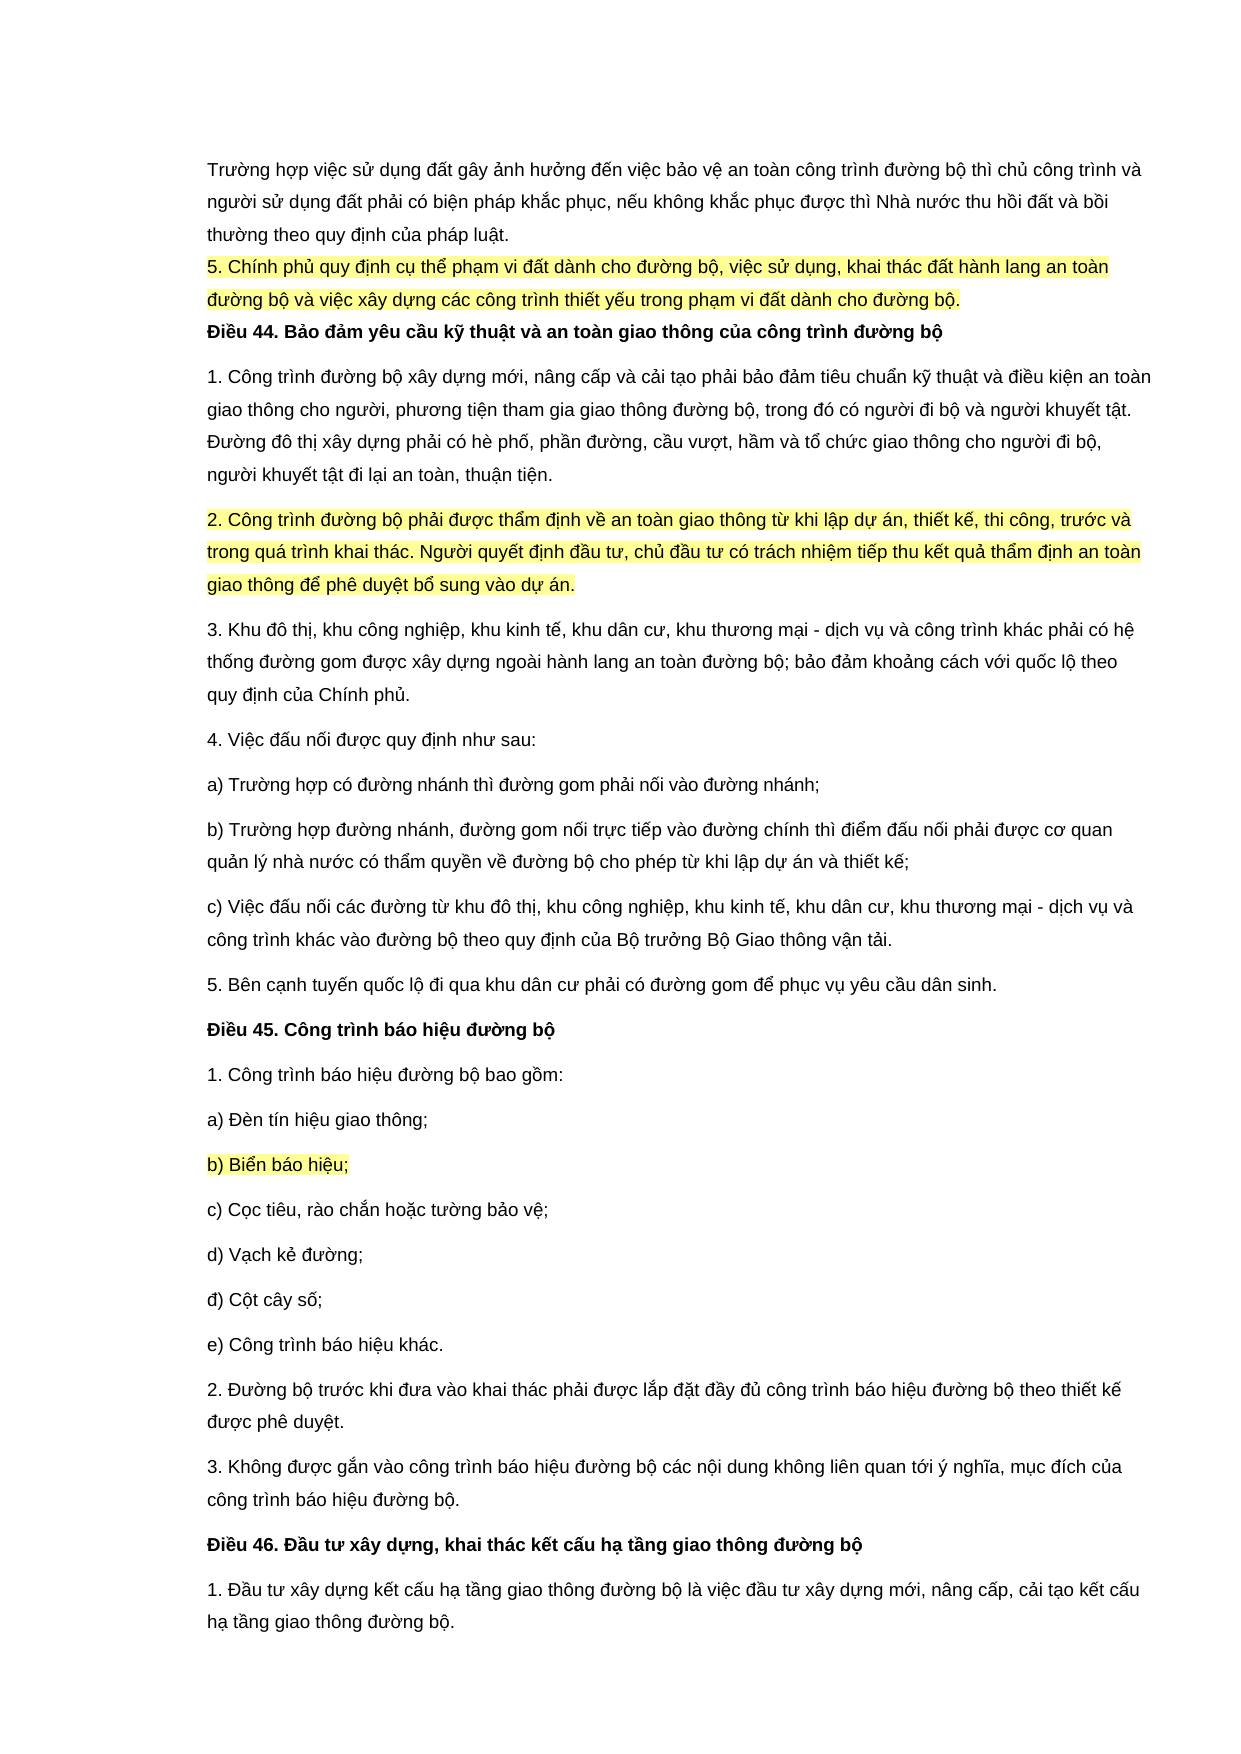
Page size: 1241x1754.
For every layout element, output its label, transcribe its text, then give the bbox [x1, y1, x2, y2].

text b) Trường hợp đường nhánh, đường gom nối trực tiếp vào đường chính thì điểm đấu nối phải được cơ quan quản lý nhà nước có thẩm quyền về đường bộ cho phép từ khi lập dự án và thiết kế; [207, 808, 1152, 873]
text 2. Đường bộ trước khi đưa vào khai thác phải được lắp đặt đầy đủ công trình báo hiệu đường bộ theo thiết kế được phê duyệt. [207, 1368, 1152, 1433]
text 1. Công trình báo hiệu đường bộ bao gồm: [207, 1053, 1152, 1085]
text Điều 44. Bảo đảm yêu cầu kỹ thuật và an toàn giao thông của công trình đường bộ [207, 310, 1152, 343]
text b) Biển báo hiệu; [207, 1143, 1152, 1175]
text a) Đèn tín hiệu giao thông; [207, 1098, 1152, 1130]
text 3. Khu đô thị, khu công nghiệp, khu kinh tế, khu dân cư, khu thương mại - dịch vụ và công trình khác phải có hệ thống đường gom được xây dựng ngoài hành lang an toàn đường bộ; bảo đảm khoảng cách với quốc lộ theo quy định của Chính phủ. [207, 608, 1152, 705]
text a) Trường hợp có đường nhánh thì đường gom phải nối vào đường nhánh; [207, 763, 1152, 795]
text 2. Công trình đường bộ phải được thẩm định về an toàn giao thông từ khi lập dự án, thiết kế, thi công, trước và trong quá trình khai thác. Người quyết định đầu tư, chủ đầu tư có trách nhiệm tiếp thu kết quả thẩm định an toàn giao thông để phê duyệt bổ sung vào dự án. [207, 498, 1152, 595]
text e) Công trình báo hiệu khác. [207, 1323, 1152, 1355]
text 1. Công trình đường bộ xây dựng mới, nâng cấp và cải tạo phải bảo đảm tiêu chuẩn kỹ thuật và điều kiện an toàn giao thông cho người, phương tiện tham gia giao thông đường bộ, trong đó có người đi bộ và người khuyết tật. Đường đô thị xây dựng phải có hè phố, phần đường, cầu vượt, hầm và tổ chức giao thông cho người đi bộ, người khuyết tật đi lại an toàn, thuận tiện. [207, 355, 1152, 485]
text Điều 46. Đầu tư xây dựng, khai thác kết cấu hạ tầng giao thông đường bộ [207, 1523, 1152, 1555]
text Trường hợp việc sử dụng đất gây ảnh hưởng đến việc bảo vệ an toàn công trình đường bộ thì chủ công trình và người sử dụng đất phải có biện pháp khắc phục, nếu không khắc phục được thì Nhà nước thu hồi đất và bồi thường theo quy định của pháp luật. [207, 148, 1152, 245]
text 1. Đầu tư xây dựng kết cấu hạ tầng giao thông đường bộ là việc đầu tư xây dựng mới, nâng cấp, cải tạo kết cấu hạ tầng giao thông đường bộ. [207, 1568, 1152, 1633]
text 5. Chính phủ quy định cụ thể phạm vi đất dành cho đường bộ, việc sử dụng, khai thác đất hành lang an toàn đường bộ và việc xây dựng các công trình thiết yếu trong phạm vi đất dành cho đường bộ. [207, 245, 1152, 310]
text c) Cọc tiêu, rào chắn hoặc tường bảo vệ; [207, 1188, 1152, 1220]
text 3. Không được gắn vào công trình báo hiệu đường bộ các nội dung không liên quan tới ý nghĩa, mục đích của công trình báo hiệu đường bộ. [207, 1445, 1152, 1510]
text 4. Việc đấu nối được quy định như sau: [207, 718, 1152, 750]
text c) Việc đấu nối các đường từ khu đô thị, khu công nghiệp, khu kinh tế, khu dân cư, khu thương mại - dịch vụ và công trình khác vào đường bộ theo quy định của Bộ trưởng Bộ Giao thông vận tải. [207, 885, 1152, 950]
text 5. Bên cạnh tuyến quốc lộ đi qua khu dân cư phải có đường gom để phục vụ yêu cầu dân sinh. [207, 963, 1152, 995]
text Điều 45. Công trình báo hiệu đường bộ [207, 1008, 1152, 1040]
text đ) Cột cây số; [207, 1278, 1152, 1310]
text d) Vạch kẻ đường; [207, 1233, 1152, 1265]
